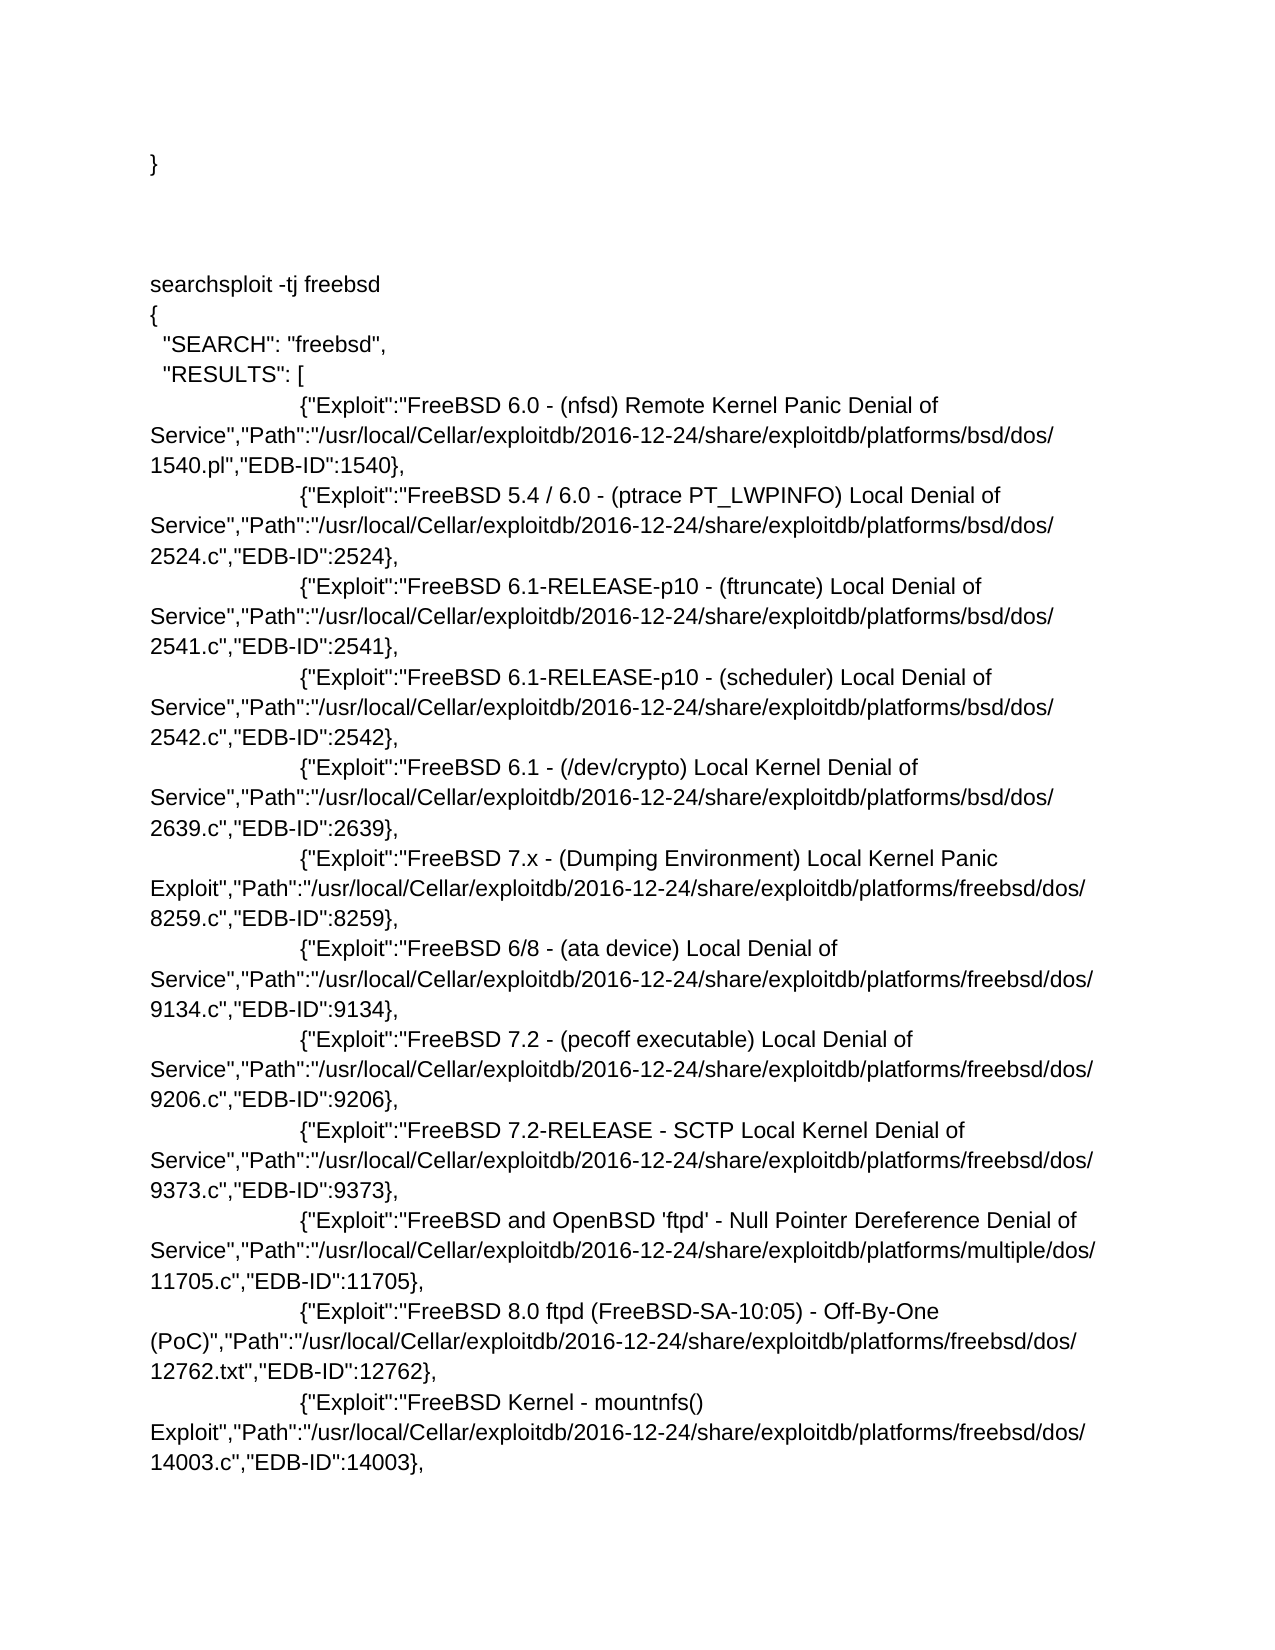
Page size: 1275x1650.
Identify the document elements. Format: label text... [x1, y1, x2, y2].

text {"Exploit":"FreeBSD and OpenBSD 'ftpd' - Null Pointer Dereference Denial of Service","Path":"/usr/local/Cellar/exploitdb/2016-12-24/share/exploitdb/platforms/multiple/dos/11705.c","EDB-ID":11705}, [150, 1207, 1125, 1294]
text {"Exploit":"FreeBSD 8.0 ftpd (FreeBSD-SA-10:05) - Off-By-One (PoC)","Path":"/usr/local/Cellar/exploitdb/2016-12-24/share/exploitdb/platforms/freebsd/dos/12762.txt","EDB-ID":12762}, [150, 1298, 1125, 1385]
text {"Exploit":"FreeBSD 5.4 / 6.0 - (ptrace PT_LWPINFO) Local Denial of Service","Path":"/usr/local/Cellar/exploitdb/2016-12-24/share/exploitdb/platforms/bsd/dos/2524.c","EDB-ID":2524}, [150, 482, 1125, 569]
text "SEARCH": "freebsd", [150, 331, 1125, 358]
text {"Exploit":"FreeBSD 6/8 - (ata device) Local Denial of Service","Path":"/usr/local/Cellar/exploitdb/2016-12-24/share/exploitdb/platforms/freebsd/dos/9134.c","EDB-ID":9134}, [150, 935, 1125, 1022]
text {"Exploit":"FreeBSD 7.2 - (pecoff executable) Local Denial of Service","Path":"/usr/local/Cellar/exploitdb/2016-12-24/share/exploitdb/platforms/freebsd/dos/9206.c","EDB-ID":9206}, [150, 1026, 1125, 1113]
text {"Exploit":"FreeBSD 6.1-RELEASE-p10 - (ftruncate) Local Denial of Service","Path":"/usr/local/Cellar/exploitdb/2016-12-24/share/exploitdb/platforms/bsd/dos/2541.c","EDB-ID":2541}, [150, 573, 1125, 660]
text searchsploit -tj freebsd [150, 271, 1125, 297]
text } [150, 150, 1125, 176]
text { [150, 301, 1125, 327]
text "RESULTS": [ [150, 361, 1125, 388]
text {"Exploit":"FreeBSD 7.2-RELEASE - SCTP Local Kernel Denial of Service","Path":"/usr/local/Cellar/exploitdb/2016-12-24/share/exploitdb/platforms/freebsd/dos/9373.c","EDB-ID":9373}, [150, 1117, 1125, 1203]
text {"Exploit":"FreeBSD 6.1 - (/dev/crypto) Local Kernel Denial of Service","Path":"/usr/local/Cellar/exploitdb/2016-12-24/share/exploitdb/platforms/bsd/dos/2639.c","EDB-ID":2639}, [150, 754, 1125, 841]
text {"Exploit":"FreeBSD 6.0 - (nfsd) Remote Kernel Panic Denial of Service","Path":"/usr/local/Cellar/exploitdb/2016-12-24/share/exploitdb/platforms/bsd/dos/1540.pl","EDB-ID":1540}, [150, 392, 1125, 478]
text {"Exploit":"FreeBSD Kernel - mountnfs() Exploit","Path":"/usr/local/Cellar/exploitdb/2016-12-24/share/exploitdb/platforms/freebsd/dos/14003.c","EDB-ID":14003}, [150, 1388, 1125, 1475]
text {"Exploit":"FreeBSD 7.x - (Dumping Environment) Local Kernel Panic Exploit","Path":"/usr/local/Cellar/exploitdb/2016-12-24/share/exploitdb/platforms/freebsd/dos/8259.c","EDB-ID":8259}, [150, 845, 1125, 932]
text {"Exploit":"FreeBSD 6.1-RELEASE-p10 - (scheduler) Local Denial of Service","Path":"/usr/local/Cellar/exploitdb/2016-12-24/share/exploitdb/platforms/bsd/dos/2542.c","EDB-ID":2542}, [150, 663, 1125, 750]
